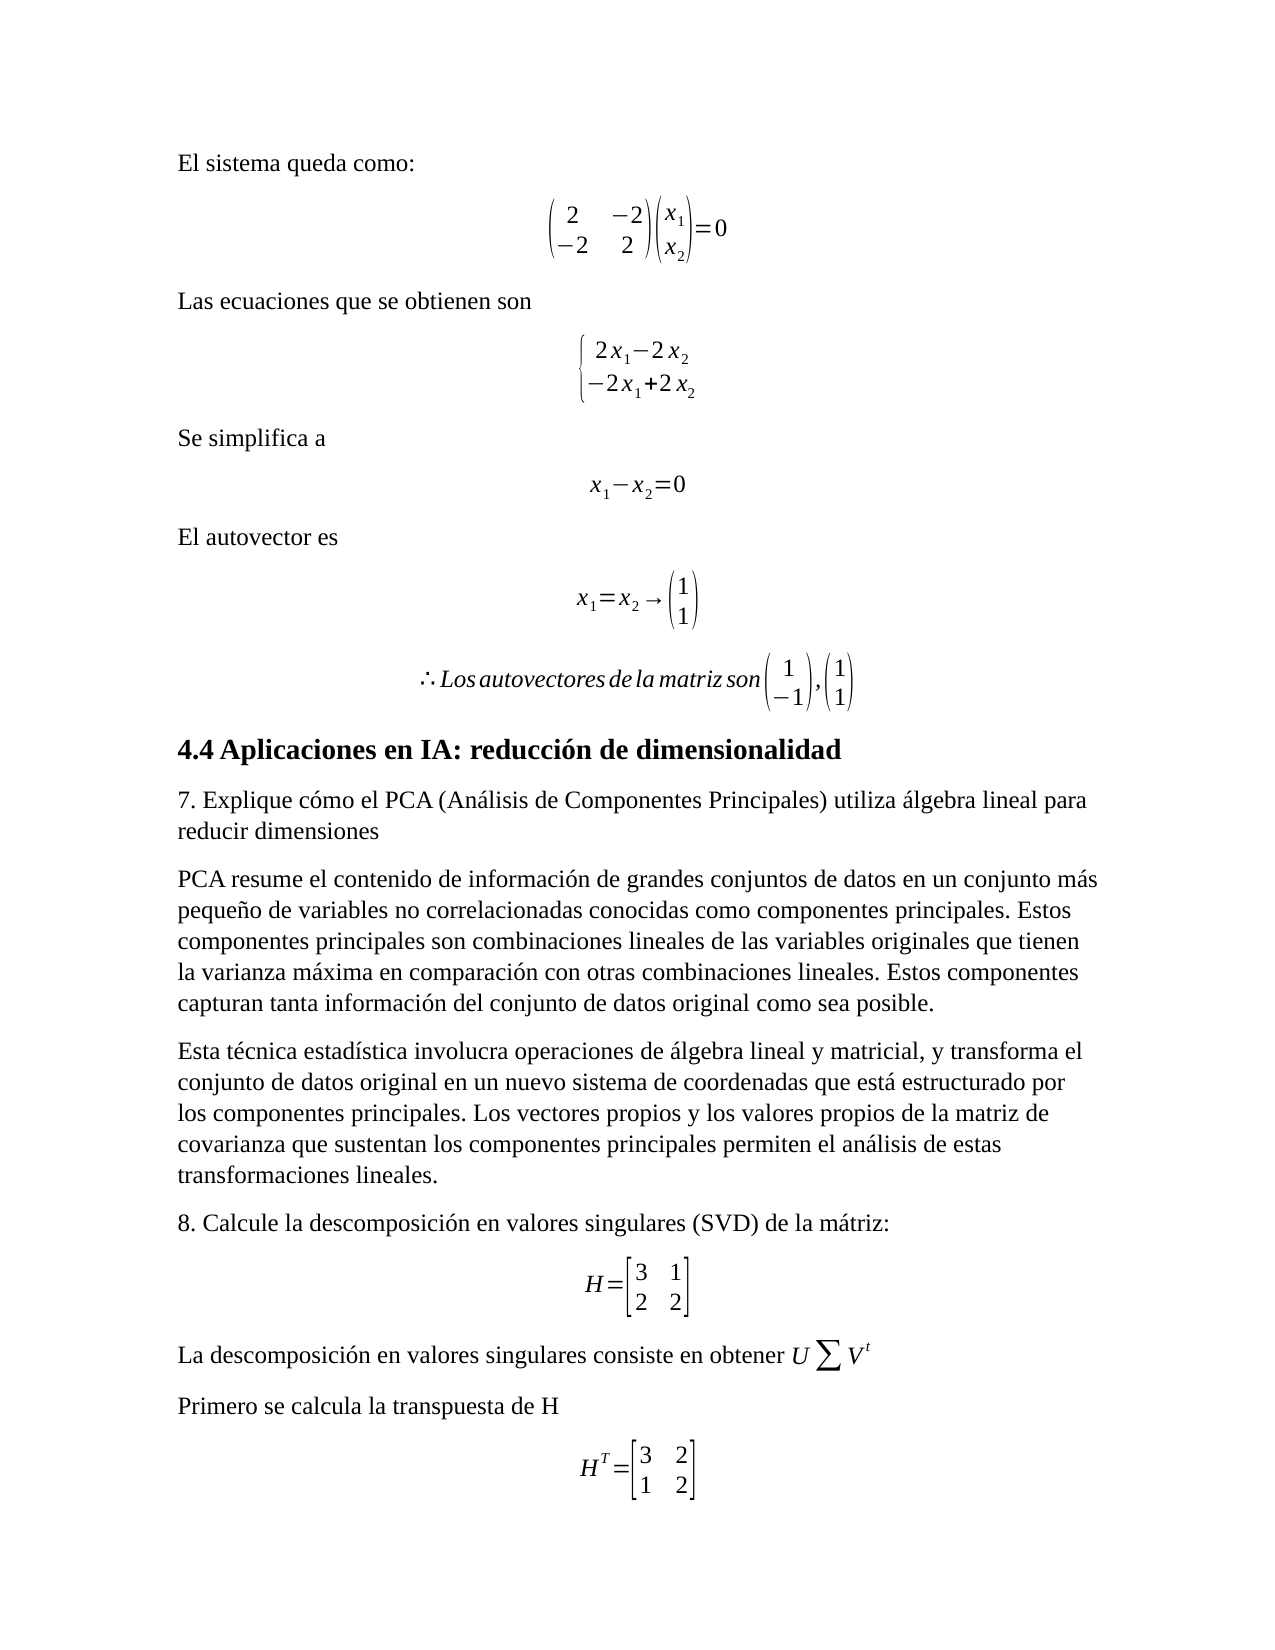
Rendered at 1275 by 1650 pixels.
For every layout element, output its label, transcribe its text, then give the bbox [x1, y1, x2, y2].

text 8. Calcule la descomposición en valores singulares (SVD) de la mátriz: [177, 1208, 1098, 1237]
text El sistema queda como: [177, 148, 1098, 176]
text La descomposición en valores singulares consiste en obtener [177, 1338, 1098, 1372]
text 7. Explique cómo el PCA (Análisis de Componentes Principales) utiliza álgebra lineal para reducir dimensiones [177, 785, 1098, 845]
text Primero se calcula la transpuesta de H [177, 1391, 1098, 1420]
text Las ecuaciones que se obtienen son [177, 286, 1098, 315]
text El autovector es [177, 522, 1098, 550]
text 4.4 Aplicaciones en IA: reducción de dimensionalidad [177, 732, 1098, 766]
text PCA resume el contenido de información de grandes conjuntos de datos en un conjunto más pequeño de variables no correlacionadas conocidas como componentes principales. Estos componentes principales son combinaciones lineales de las variables originales que tienen la varianza máxima en comparación con otras combinaciones lineales. Estos componentes capturan tanta información del conjunto de datos original como sea posible. [177, 864, 1098, 1017]
text Se simplifica a [177, 423, 1098, 452]
